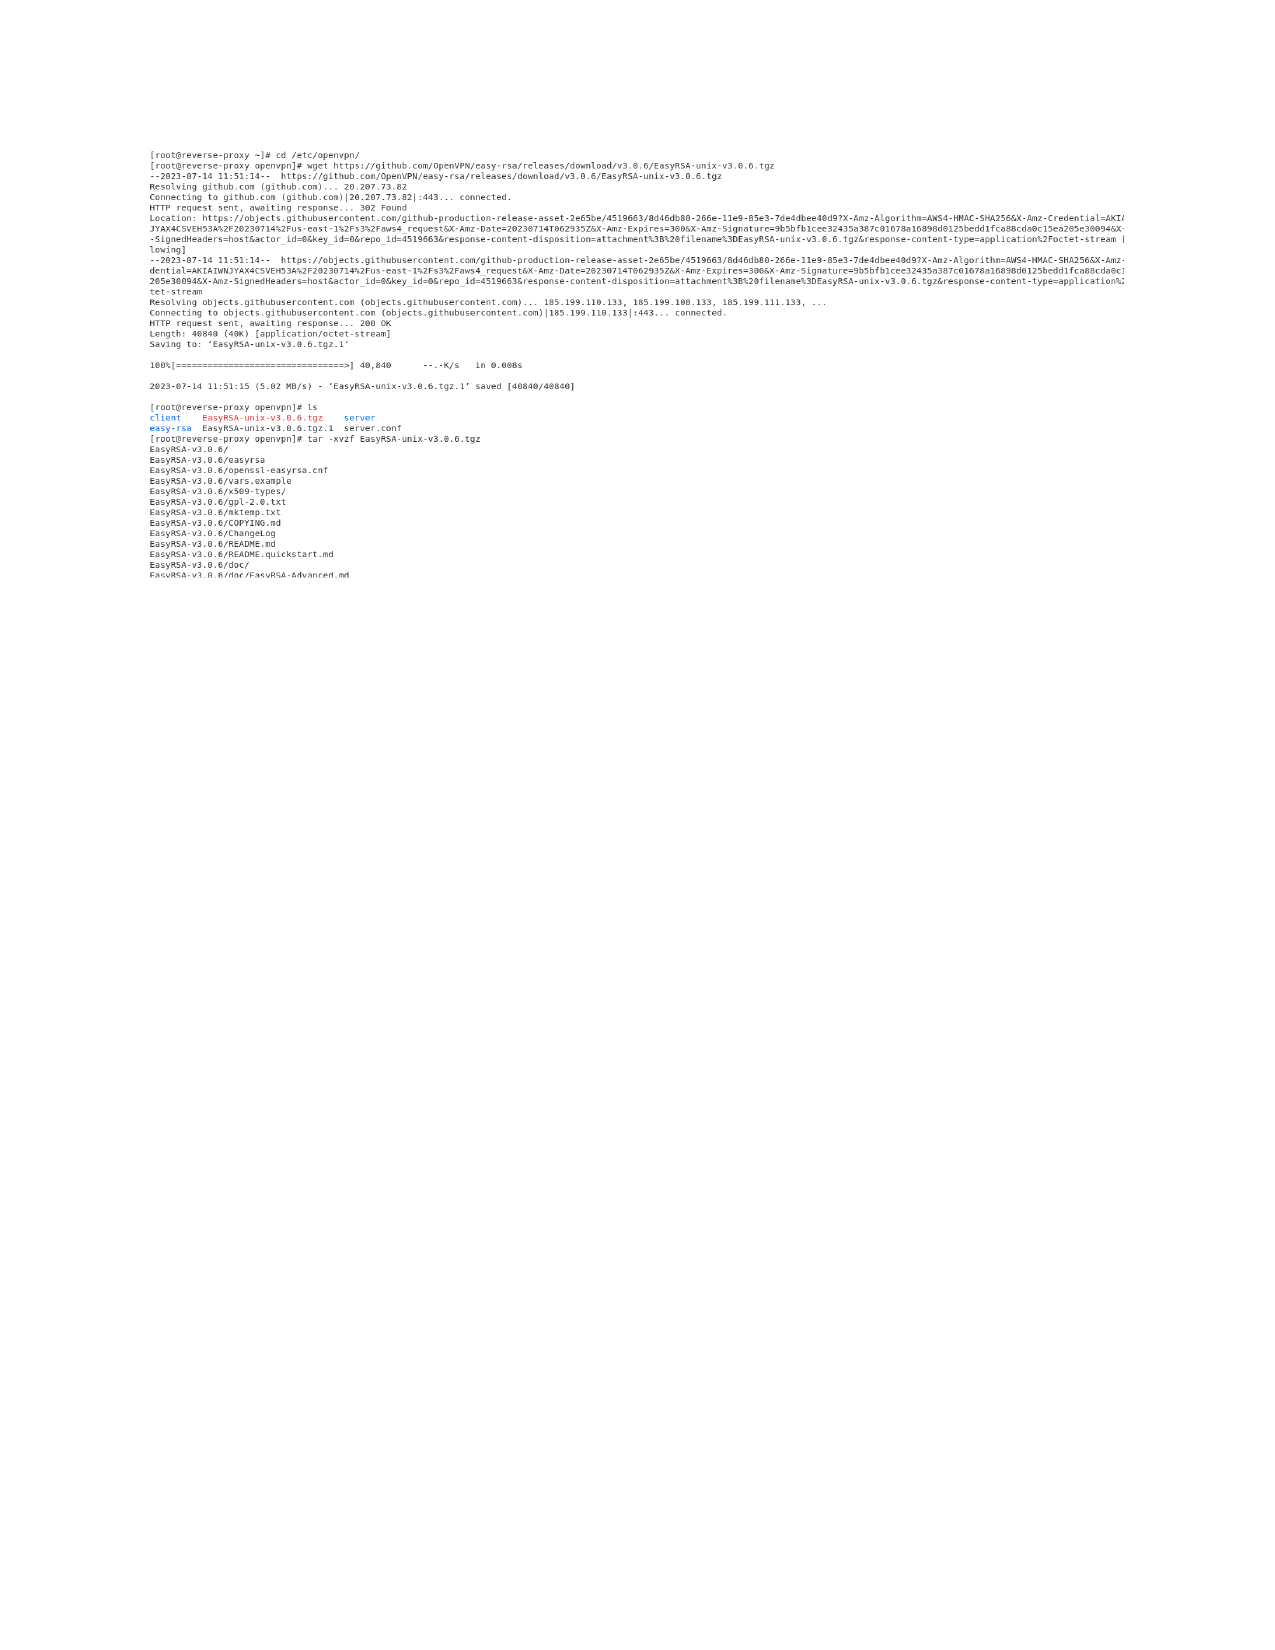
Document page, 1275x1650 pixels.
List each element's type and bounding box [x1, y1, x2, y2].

picture [150, 149, 1124, 578]
